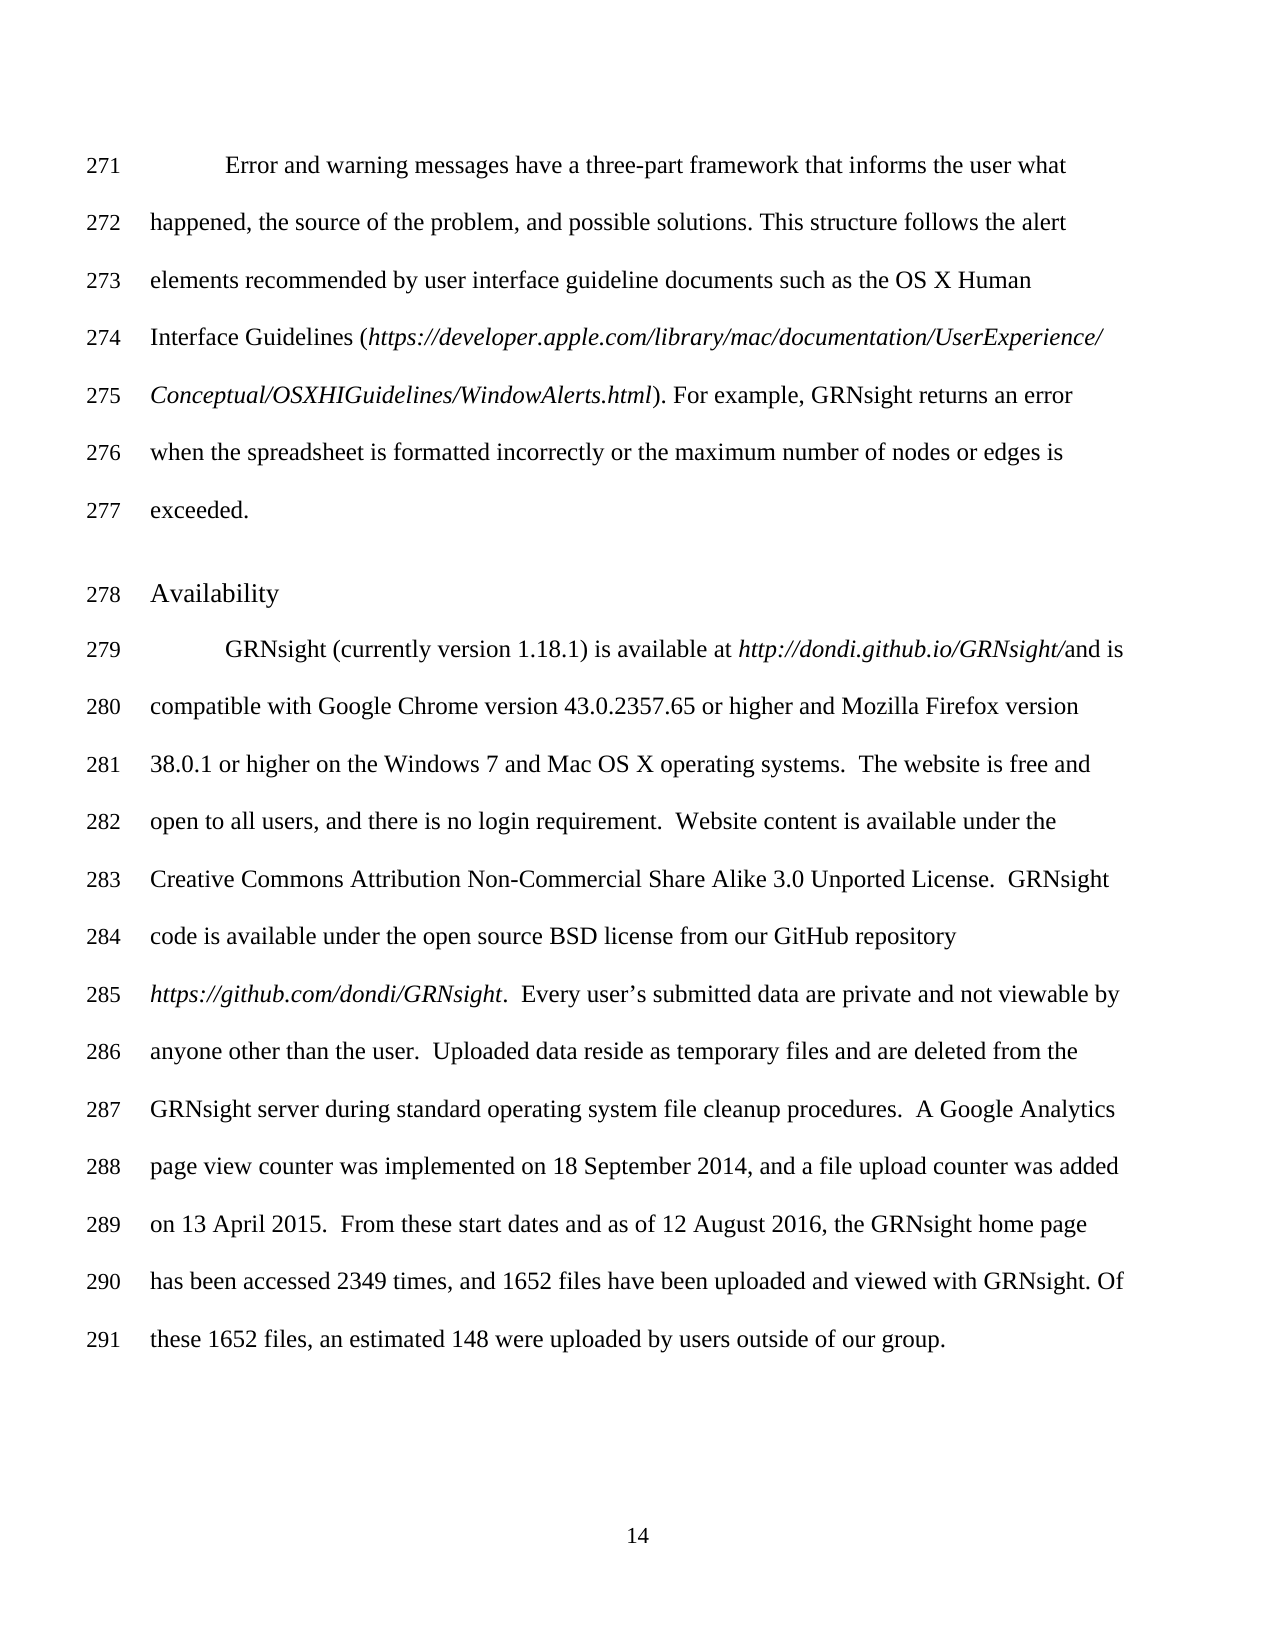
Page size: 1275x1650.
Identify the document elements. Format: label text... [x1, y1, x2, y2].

subtitle Availability [150, 577, 1125, 609]
text Error and warning messages have a three-part framework that informs the user what happened, the source of the problem, and possible solutions. This structure follows the alert elements recommended by user interface guideline documents such as the OS X Human Interface Guidelines (https://developer.apple.com/library/mac/documentation/UserExperience/Conceptual/OSXHIGuidelines/WindowAlerts.html). For example, GRNsight returns an error when the spreadsheet is formatted incorrectly or the maximum number of nodes or edges is exceeded. [150, 150, 1125, 524]
text GRNsight (currently version 1.18.1) is available at http://dondi.github.io/GRNsight/and is compatible with Google Chrome version 43.0.2357.65 or higher and Mozilla Firefox version 38.0.1 or higher on the Windows 7 and Mac OS X operating systems. The website is free and open to all users, and there is no login requirement. Website content is available under the Creative Commons Attribution Non-Commercial Share Alike 3.0 Unported License. GRNsight code is available under the open source BSD license from our GitHub repository https://github.com/dondi/GRNsight. Every user’s submitted data are private and not viewable by anyone other than the user. Uploaded data reside as temporary files and are deleted from the GRNsight server during standard operating system file cleanup procedures. A Google Analytics page view counter was implemented on 18 September 2014, and a file upload counter was added on 13 April 2015. From these start dates and as of 12 August 2016, the GRNsight home page has been accessed 2349 times, and 1652 files have been uploaded and viewed with GRNsight. Of these 1652 files, an estimated 148 were uploaded by users outside of our group. [150, 634, 1125, 1352]
